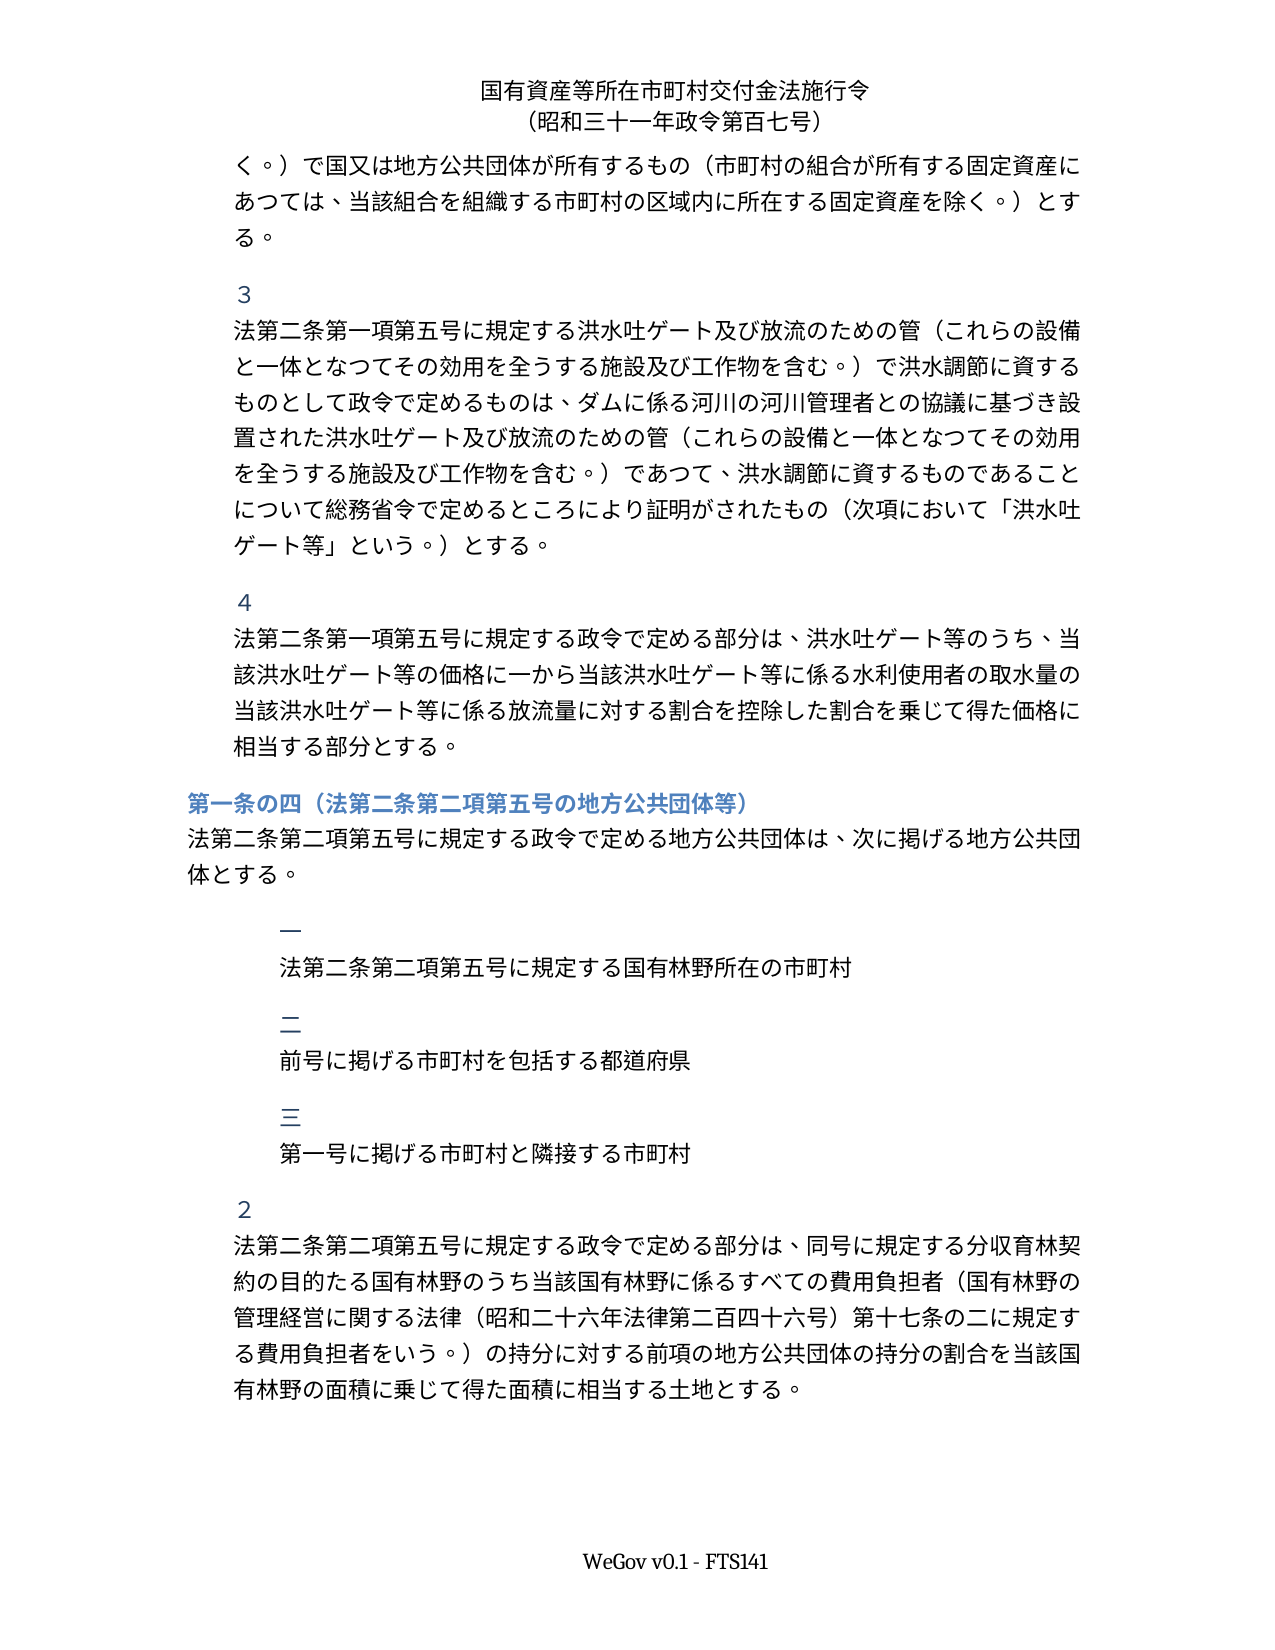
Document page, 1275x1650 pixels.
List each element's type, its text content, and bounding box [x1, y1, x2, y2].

subtitle ４ [233, 587, 1087, 618]
text 法第二条第一項第五号に規定する洪水吐ゲート及び放流のための管（これらの設備と一体となつてその効用を全うする施設及び工作物を含む。）で洪水調節に資するものとして政令で定めるものは、ダムに係る河川の河川管理者との協議に基づき設置された洪水吐ゲート及び放流のための管（これらの設備と一体となつてその効用を全うする施設及び工作物を含む。）であつて、洪水調節に資するものであることについて総務省令で定めるところにより証明がされたもの（次項において「洪水吐ゲート等」という。）とする。 [233, 314, 1087, 561]
text 法第二条第二項第五号に規定する国有林野所在の市町村 [279, 952, 1087, 983]
text 法第二条第二項第五号に規定する政令で定める地方公共団体は、次に掲げる地方公共団体とする。 [187, 823, 1087, 891]
subtitle 一 [279, 916, 1087, 947]
subtitle ３ [233, 279, 1087, 310]
text 前号に掲げる市町村を包括する都道府県 [279, 1045, 1087, 1076]
text 第一号に掲げる市町村と隣接する市町村 [279, 1137, 1087, 1169]
text 法第二条第一項第五号に規定する政令で定める部分は、洪水吐ゲート等のうち、当該洪水吐ゲート等の価格に一から当該洪水吐ゲート等に係る水利使用者の取水量の当該洪水吐ゲート等に係る放流量に対する割合を控除した割合を乗じて得た価格に相当する部分とする。 [233, 623, 1087, 762]
text 法第二条第二項第五号に規定する政令で定める部分は、同号に規定する分収育林契約の目的たる国有林野のうち当該国有林野に係るすべての費用負担者（国有林野の管理経営に関する法律（昭和二十六年法律第二百四十六号）第十七条の二に規定する費用負担者をいう。）の持分に対する前項の地方公共団体の持分の割合を当該国有林野の面積に乗じて得た面積に相当する土地とする。 [233, 1230, 1087, 1405]
subtitle 二 [279, 1009, 1087, 1040]
subtitle 三 [279, 1102, 1087, 1133]
subtitle 第一条の四（法第二条第二項第五号の地方公共団体等） [187, 787, 1087, 819]
subtitle ２ [233, 1194, 1087, 1226]
